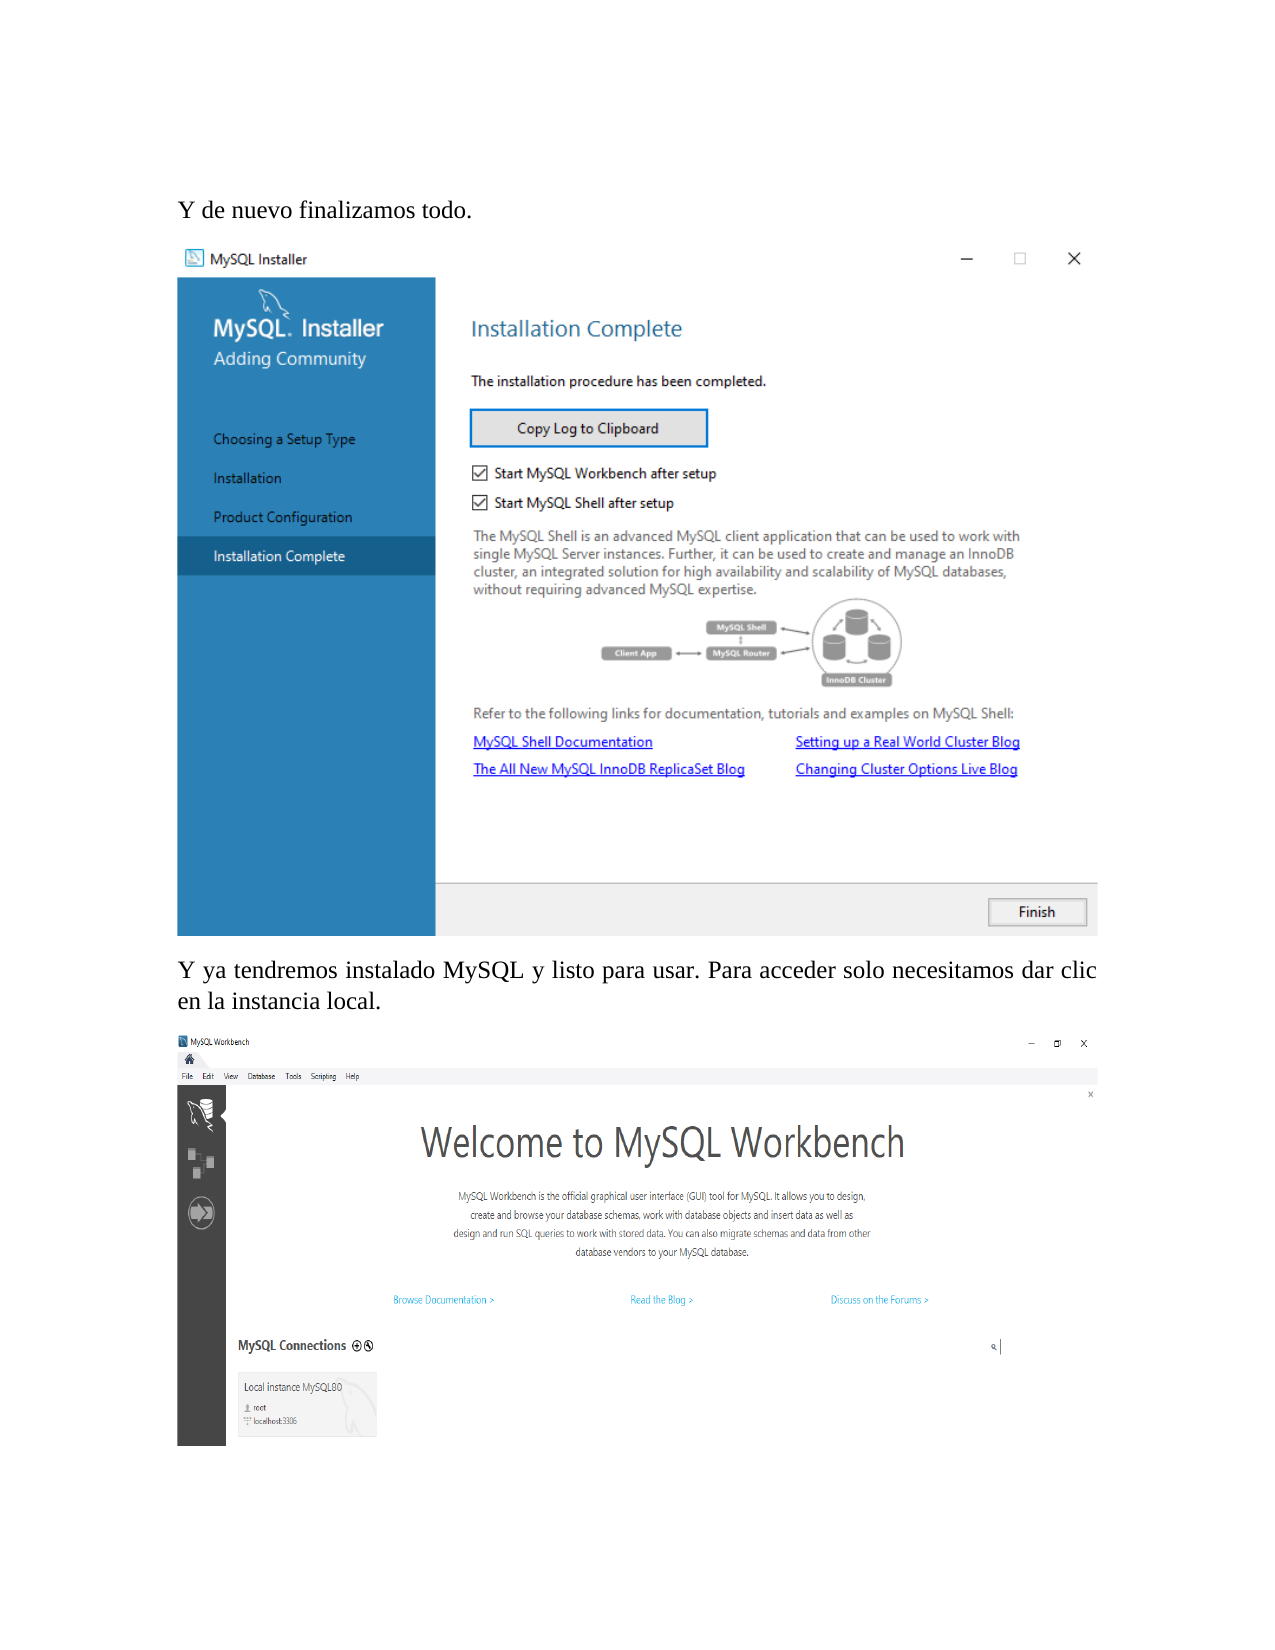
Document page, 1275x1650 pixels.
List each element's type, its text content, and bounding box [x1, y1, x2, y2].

text Y ya tendremos instalado MySQL y listo para usar. Para acceder solo necesitamos dar clic en la instancia local. [177, 955, 1098, 1014]
text Y de nuevo finalizamos todo. [177, 195, 1098, 224]
picture [177, 243, 1098, 936]
picture [177, 1033, 1098, 1446]
